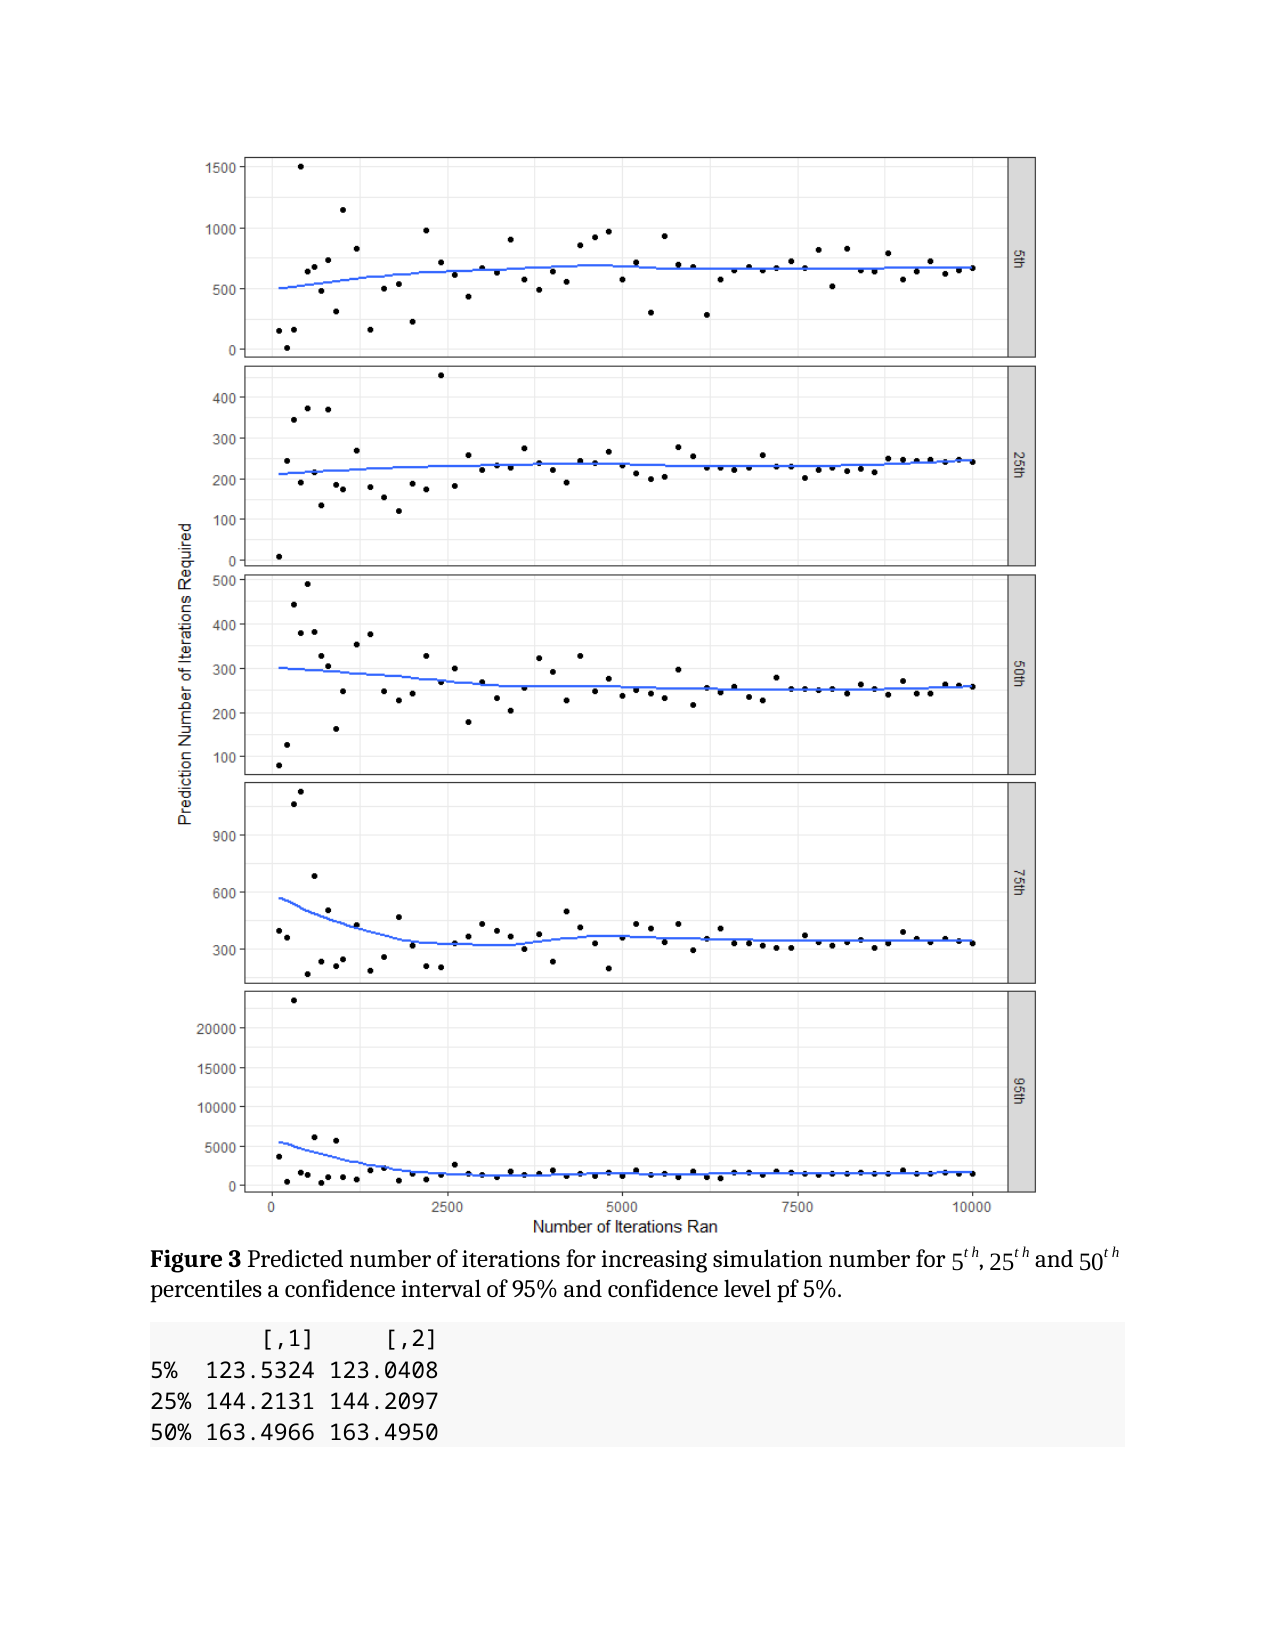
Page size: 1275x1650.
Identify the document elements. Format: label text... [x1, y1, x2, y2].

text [150, 1322, 1125, 1447]
picture [168, 150, 1044, 1244]
